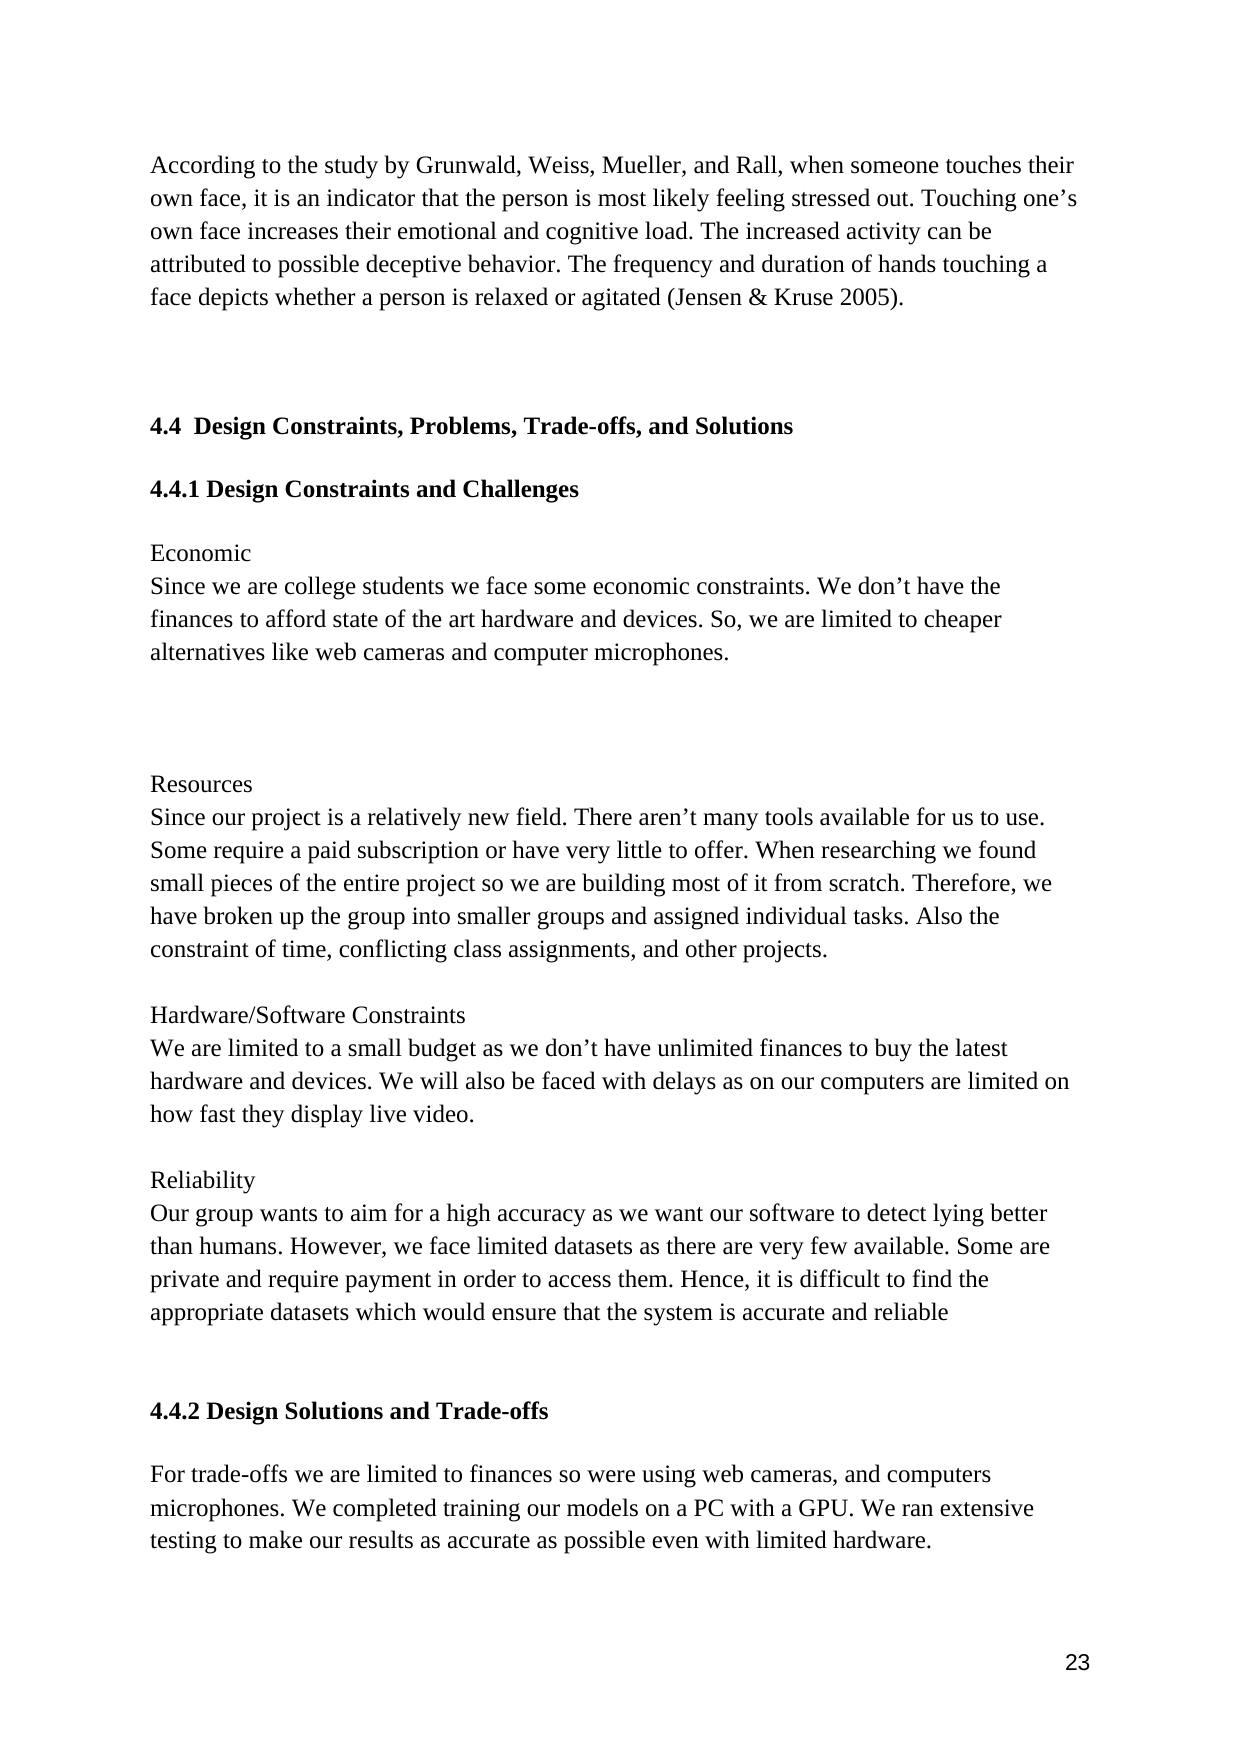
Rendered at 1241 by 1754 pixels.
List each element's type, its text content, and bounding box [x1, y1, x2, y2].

text Reliability [150, 1165, 1090, 1194]
text According to the study by Grunwald, Weiss, Mueller, and Rall, when someone touches their own face, it is an indicator that the person is most likely feeling stressed out. Touching one’s own face increases their emotional and cognitive load. The increased activity can be attributed to possible deceptive behavior. The frequency and duration of hands touching a face depicts whether a person is relaxed or agitated (Jensen & Kruse 2005). [150, 150, 1090, 311]
text 4.4 Design Constraints, Problems, Trade-offs, and Solutions [150, 411, 1090, 440]
text Since we are college students we face some economic constraints. We don’t have the finances to afford state of the art hardware and devices. So, we are limited to cheaper alternatives like web cameras and computer microphones. [150, 571, 1090, 666]
text Since our project is a relatively new field. There aren’t many tools available for us to use. Some require a paid subscription or have very little to offer. When researching we found small pieces of the entire project so we are building most of it from scratch. Therefore, we have broken up the group into smaller groups and assigned individual tasks. Also the constraint of time, conflicting class assignments, and other projects. [150, 802, 1090, 963]
text Our group wants to aim for a high accuracy as we want our software to detect lying better than humans. However, we face limited datasets as there are very few available. Some are private and require payment in order to access them. Hence, it is difficult to find the appropriate datasets which would ensure that the system is accurate and reliable [150, 1198, 1090, 1326]
text 4.4.2 Design Solutions and Trade-offs [150, 1396, 1090, 1425]
text For trade-offs we are limited to finances so were using web cameras, and computers microphones. We completed training our models on a PC with a GPU. We ran extensive testing to make our results as accurate as possible even with limited hardware. [150, 1459, 1090, 1554]
text Resources [150, 769, 1090, 798]
text Hardware/Software Constraints [150, 1000, 1090, 1029]
text We are limited to a small budget as we don’t have unlimited finances to buy the latest hardware and devices. We will also be faced with delays as on our computers are limited on how fast they display live video. [150, 1033, 1090, 1128]
text 4.4.1 Design Constraints and Challenges [150, 474, 1090, 503]
text Economic [150, 538, 1090, 567]
